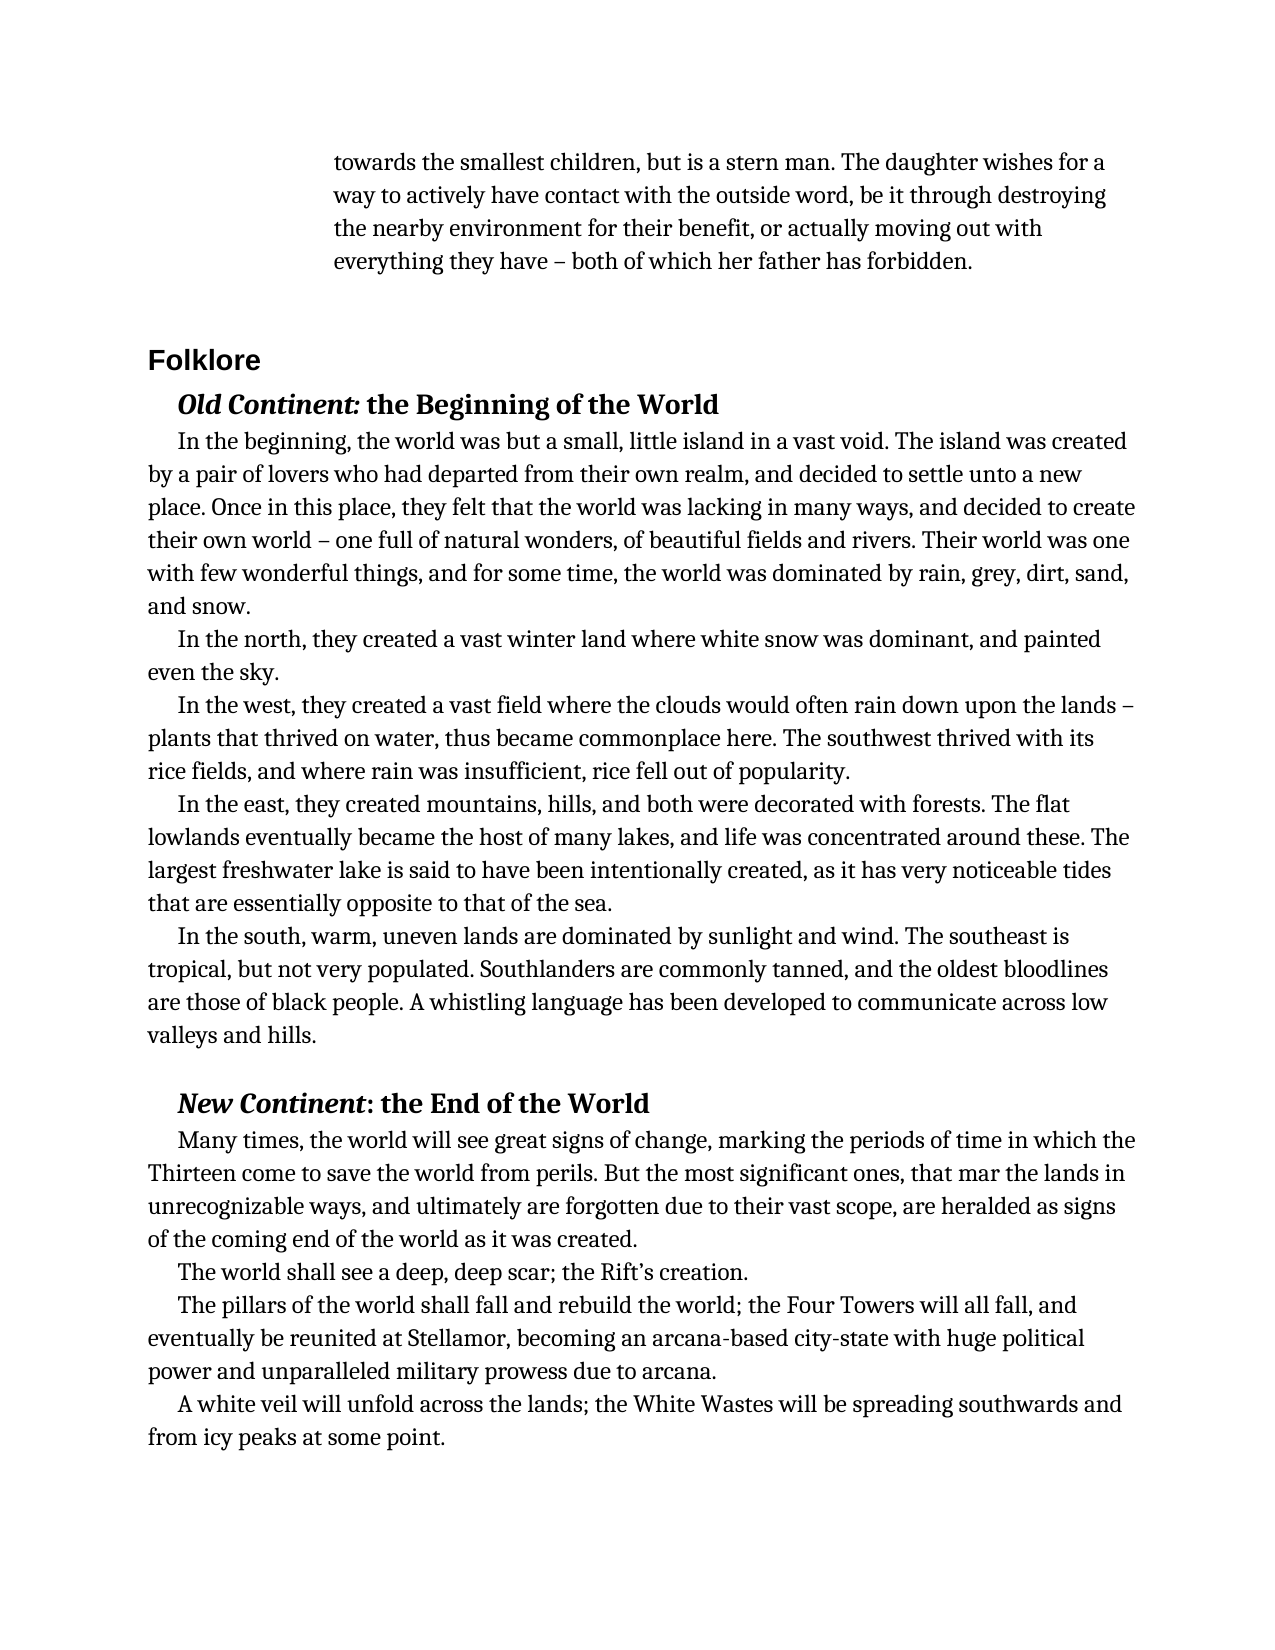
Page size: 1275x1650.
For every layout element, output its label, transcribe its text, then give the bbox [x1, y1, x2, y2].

text In the west, they created a vast field where the clouds would often rain down upon the lands – plants that thrived on water, thus became commonplace here. The southwest thrived with its rice fields, and where rain was insufficient, rice fell out of popularity. [148, 691, 1137, 786]
text In the beginning, the world was but a small, little island in a vast void. The island was created by a pair of lovers who had departed from their own realm, and decided to settle unto a new place. Once in this place, they felt that the world was lacking in many ways, and decided to create their own world – one full of natural wonders, of beautiful fields and rivers. Their world was one with few wonderful things, and for some time, the world was dominated by rain, grey, dirt, sand, and snow. [148, 427, 1137, 620]
text A white veil will unfold across the lands; the White Wastes will be spreading southwards and from icy peaks at some point. [148, 1390, 1137, 1451]
text The world shall see a deep, deep scar; the Rift’s creation. [148, 1258, 1137, 1286]
text Old Continent: the Beginning of the World [148, 388, 1137, 422]
text In the east, they created mountains, hills, and both were decorated with forests. The flat lowlands eventually became the host of many lakes, and life was concentrated around these. The largest freshwater lake is said to have been intentionally created, as it has very noticeable tides that are essentially opposite to that of the sea. [148, 790, 1137, 918]
text The pillars of the world shall fall and rebuild the world; the Four Towers will all fall, and eventually be reunited at Stellamor, becoming an arcana-based city-state with huge political power and unparalleled military prowess due to arcana. [148, 1291, 1137, 1385]
text New Continent: the End of the World [148, 1087, 1137, 1121]
text In the north, they created a vast winter land where white snow was dominant, and painted even the sky. [148, 625, 1137, 686]
text In the south, warm, uneven lands are dominated by sunlight and wind. The southeast is tropical, but not very populated. Southlanders are commonly tanned, and the oldest bloodlines are those of black people. A whistling language has been developed to communicate across low valleys and hills. [148, 922, 1137, 1050]
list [296, 148, 1137, 275]
subtitle Folklore [148, 343, 1137, 377]
text Many times, the world will see great signs of change, marking the periods of time in which the Thirteen come to save the world from perils. But the most significant ones, that mar the lands in unrecognizable ways, and ultimately are forgotten due to their vast scope, are heralded as signs of the coming end of the world as it was created. [148, 1126, 1137, 1253]
